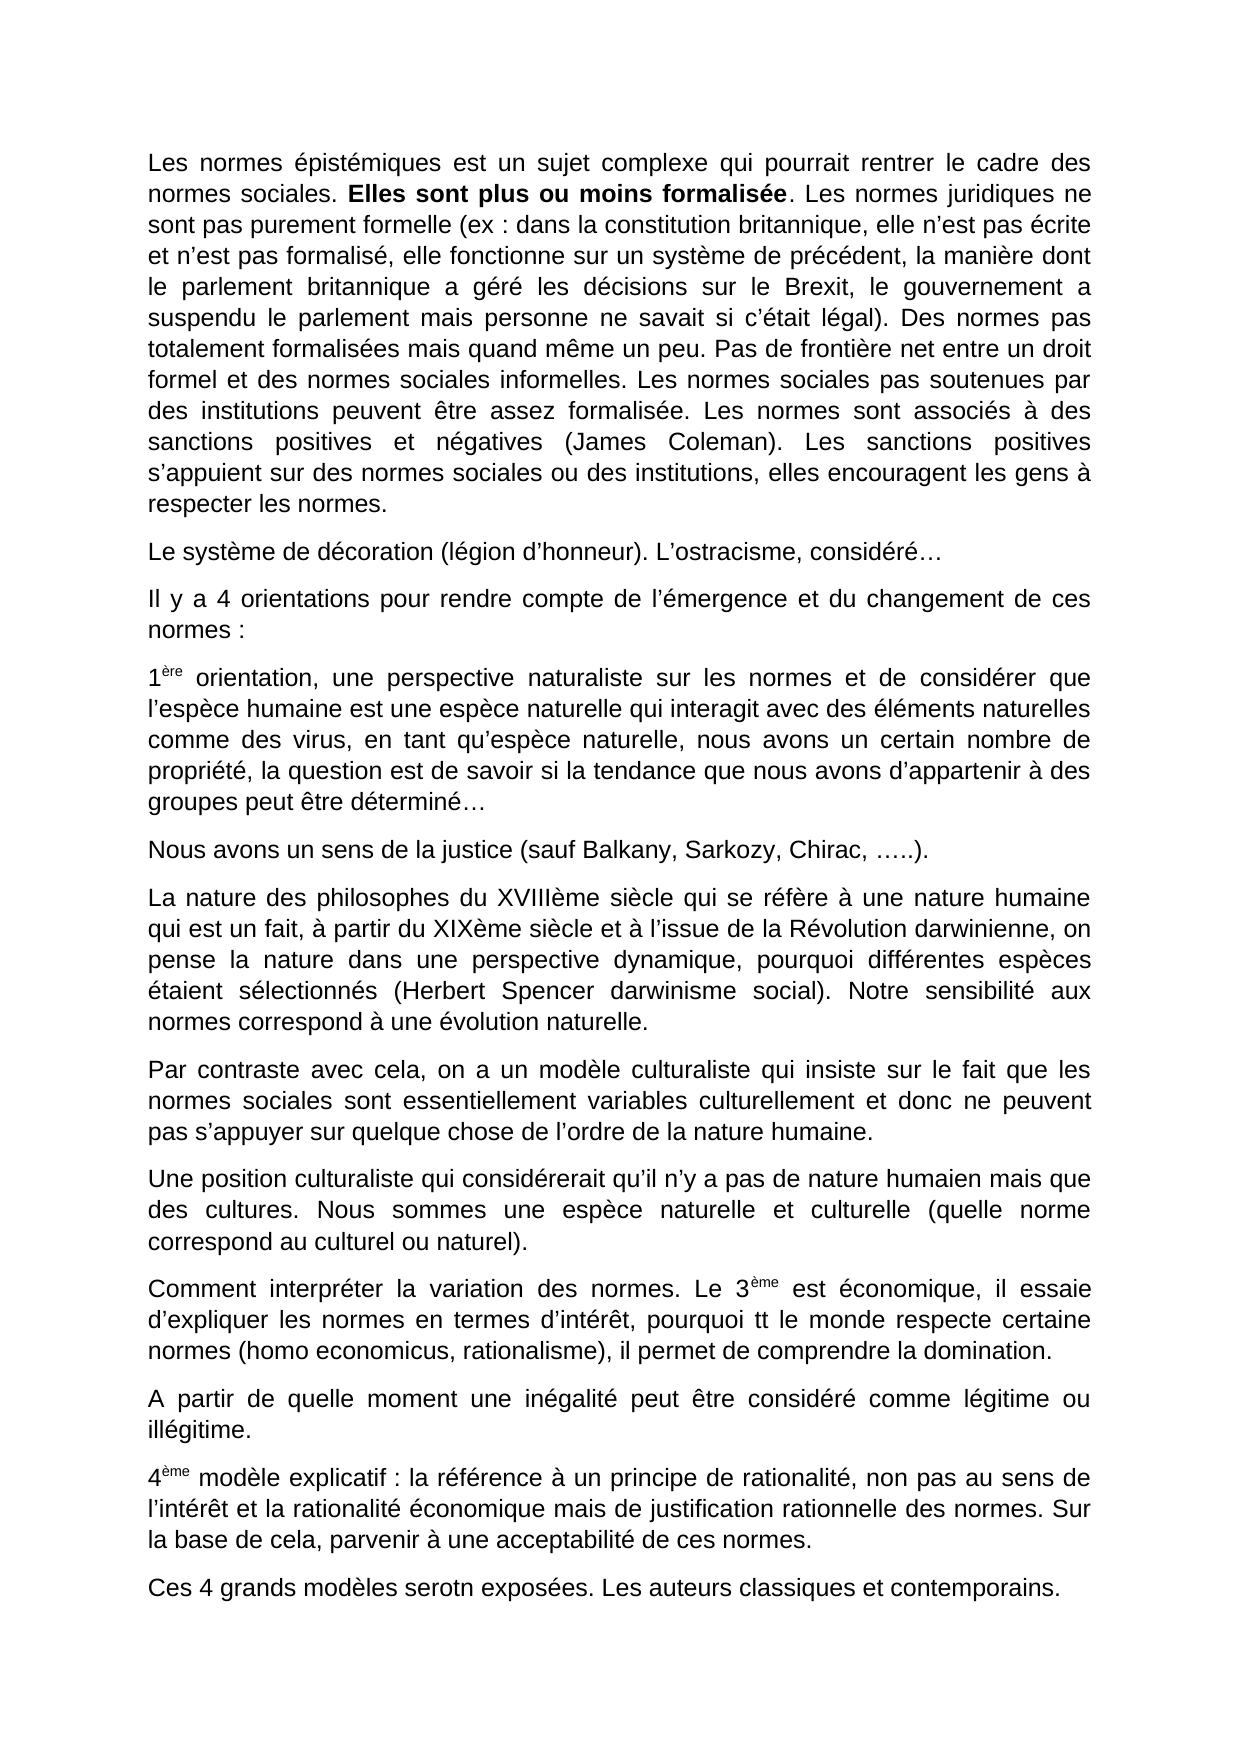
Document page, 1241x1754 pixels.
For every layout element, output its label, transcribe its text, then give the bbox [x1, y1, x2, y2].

text Il y a 4 orientations pour rendre compte de l’émergence et du changement de ces normes : [148, 584, 1093, 644]
text La nature des philosophes du XVIIIème siècle qui se réfère à une nature humaine qui est un fait, à partir du XIXème siècle et à l’issue de la Révolution darwinienne, on pense la nature dans une perspective dynamique, pourquoi différentes espèces étaient sélectionnés (Herbert Spencer darwinisme social). Notre sensibilité aux normes correspond à une évolution naturelle. [148, 883, 1093, 1036]
text 1ère orientation, une perspective naturaliste sur les normes et de considérer que l’espèce humaine est une espèce naturelle qui interagit avec des éléments naturelles comme des virus, en tant qu’espèce naturelle, nous avons un certain nombre de propriété, la question est de savoir si la tendance que nous avons d’appartenir à des groupes peut être déterminé… [148, 663, 1093, 816]
text Les normes épistémiques est un sujet complexe qui pourrait rentrer le cadre des normes sociales. Elles sont plus ou moins formalisée. Les normes juridiques ne sont pas purement formelle (ex : dans la constitution britannique, elle n’est pas écrite et n’est pas formalisé, elle fonctionne sur un système de précédent, la manière dont le parlement britannique a géré les décisions sur le Brexit, le gouvernement a suspendu le parlement mais personne ne savait si c’était légal). Des normes pas totalement formalisées mais quand même un peu. Pas de frontière net entre un droit formel et des normes sociales informelles. Les normes sociales pas soutenues par des institutions peuvent être assez formalisée. Les normes sont associés à des sanctions positives et négatives (James Coleman). Les sanctions positives s’appuient sur des normes sociales ou des institutions, elles encouragent les gens à respecter les normes. [148, 148, 1093, 518]
text Une position culturaliste qui considérerait qu’il n’y a pas de nature humaien mais que des cultures. Nous sommes une espèce naturelle et culturelle (quelle norme correspond au culturel ou naturel). [148, 1164, 1093, 1255]
text Comment interpréter la variation des normes. Le 3ème est économique, il essaie d’expliquer les normes en termes d’intérêt, pourquoi tt le monde respecte certaine normes (homo economicus, rationalisme), il permet de comprendre la domination. [148, 1274, 1093, 1365]
text A partir de quelle moment une inégalité peut être considéré comme légitime ou illégitime. [148, 1384, 1093, 1444]
text Par contraste avec cela, on a un modèle culturaliste qui insiste sur le fait que les normes sociales sont essentiellement variables culturellement et donc ne peuvent pas s’appuyer sur quelque chose de l’ordre de la nature humaine. [148, 1055, 1093, 1146]
text Le système de décoration (légion d’honneur). L’ostracisme, considéré… [148, 537, 1093, 566]
text 4ème modèle explicatif : la référence à un principe de rationalité, non pas au sens de l’intérêt et la rationalité économique mais de justification rationnelle des normes. Sur la base de cela, parvenir à une acceptabilité de ces normes. [148, 1463, 1093, 1554]
text Ces 4 grands modèles serotn exposées. Les auteurs classiques et contemporains. [148, 1573, 1093, 1601]
text Nous avons un sens de la justice (sauf Balkany, Sarkozy, Chirac, …..). [148, 835, 1093, 864]
